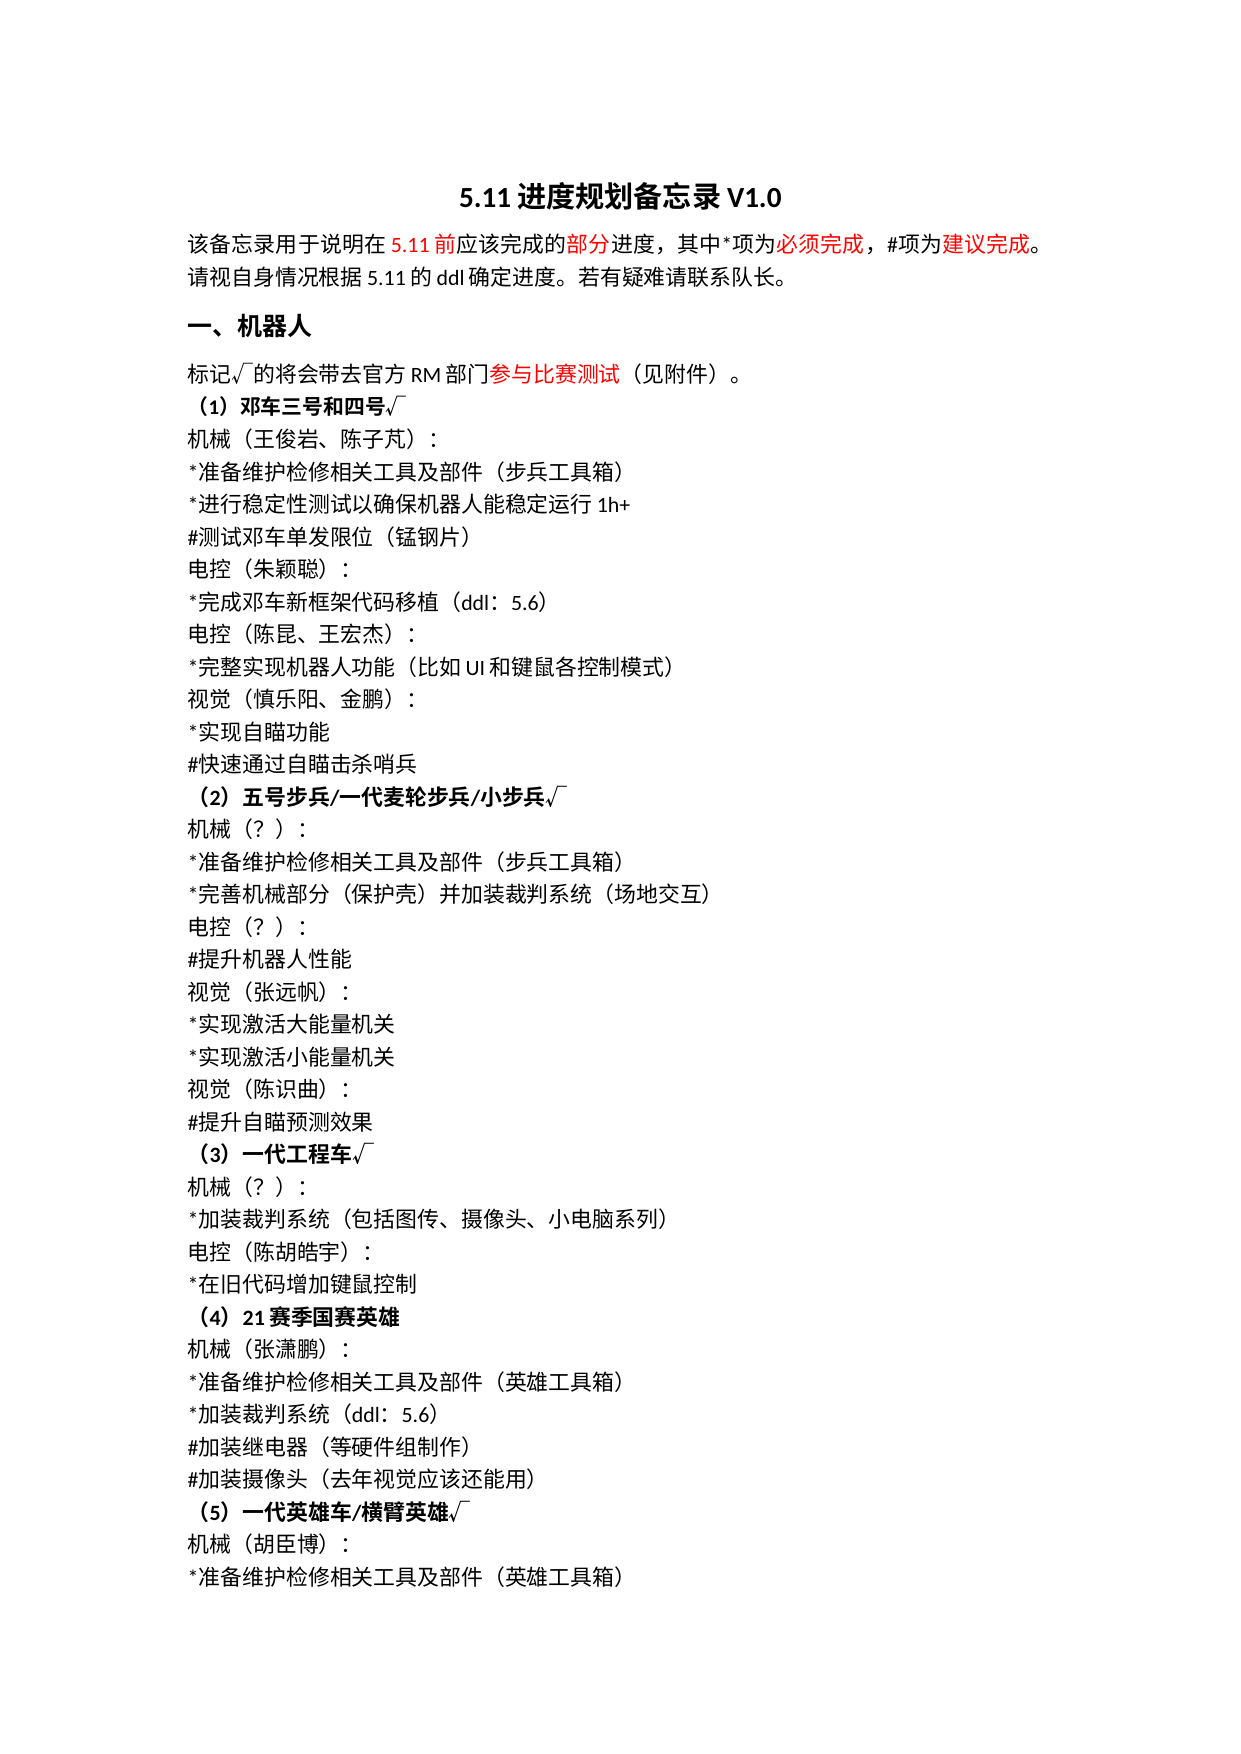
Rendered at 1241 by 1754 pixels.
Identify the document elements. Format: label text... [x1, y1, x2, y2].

text 电控（陈昆、王宏杰）： [187, 617, 1053, 649]
text 电控（？）： [187, 909, 1053, 942]
text #提升自瞄预测效果 [187, 1104, 1053, 1137]
text 标记√的将会带去官方RM部门参与比赛测试（见附件）。 [187, 357, 1053, 389]
text （5）一代英雄车/横臂英雄√ [187, 1494, 1053, 1527]
text *加装裁判系统（包括图传、摄像头、小电脑系列） [187, 1202, 1053, 1234]
text *在旧代码增加键鼠控制 [187, 1267, 1053, 1299]
text *准备维护检修相关工具及部件（英雄工具箱） [187, 1559, 1053, 1592]
text （2）五号步兵/一代麦轮步兵/小步兵√ [187, 779, 1053, 812]
text 电控（陈胡皓宇）： [187, 1234, 1053, 1267]
text 视觉（慎乐阳、金鹏）： [187, 682, 1053, 714]
text *准备维护检修相关工具及部件（英雄工具箱） [187, 1364, 1053, 1397]
text 电控（朱颖聪）： [187, 552, 1053, 584]
text 机械（胡臣博）： [187, 1527, 1053, 1559]
text 该备忘录用于说明在5.11前应该完成的部分进度，其中*项为必须完成，#项为建议完成。请视自身情况根据5.11的ddl确定进度。若有疑难请联系队长。 [187, 227, 1053, 292]
text *完整实现机器人功能（比如UI和键鼠各控制模式） [187, 649, 1053, 682]
text *准备维护检修相关工具及部件（步兵工具箱） [187, 844, 1053, 877]
text #提升机器人性能 [187, 942, 1053, 974]
text *进行稳定性测试以确保机器人能稳定运行1h+ [187, 487, 1053, 519]
text *加装裁判系统（ddl：5.6） [187, 1397, 1053, 1429]
text 机械（？）： [187, 812, 1053, 844]
text （3）一代工程车√ [187, 1137, 1053, 1169]
text 一、机器人 [187, 292, 1053, 357]
text （4）21赛季国赛英雄 [187, 1299, 1053, 1332]
text #加装继电器（等硬件组制作） [187, 1429, 1053, 1462]
text 视觉（陈识曲）： [187, 1072, 1053, 1104]
text *完善机械部分（保护壳）并加装裁判系统（场地交互） [187, 877, 1053, 909]
text 5.11进度规划备忘录V1.0 [187, 162, 1053, 227]
text #测试邓车单发限位（锰钢片） [187, 519, 1053, 552]
text *实现激活大能量机关 [187, 1007, 1053, 1039]
text 机械（王俊岩、陈子芃）： [187, 422, 1053, 454]
text *实现自瞄功能 [187, 714, 1053, 747]
text #加装摄像头（去年视觉应该还能用） [187, 1462, 1053, 1494]
text （1）邓车三号和四号√ [187, 389, 1053, 422]
text #快速通过自瞄击杀哨兵 [187, 747, 1053, 779]
text *准备维护检修相关工具及部件（步兵工具箱） [187, 454, 1053, 487]
text 机械（？）： [187, 1169, 1053, 1202]
text *完成邓车新框架代码移植（ddl：5.6） [187, 584, 1053, 617]
text 机械（张潇鹏）： [187, 1332, 1053, 1364]
text 视觉（张远帆）： [187, 974, 1053, 1007]
text *实现激活小能量机关 [187, 1039, 1053, 1072]
